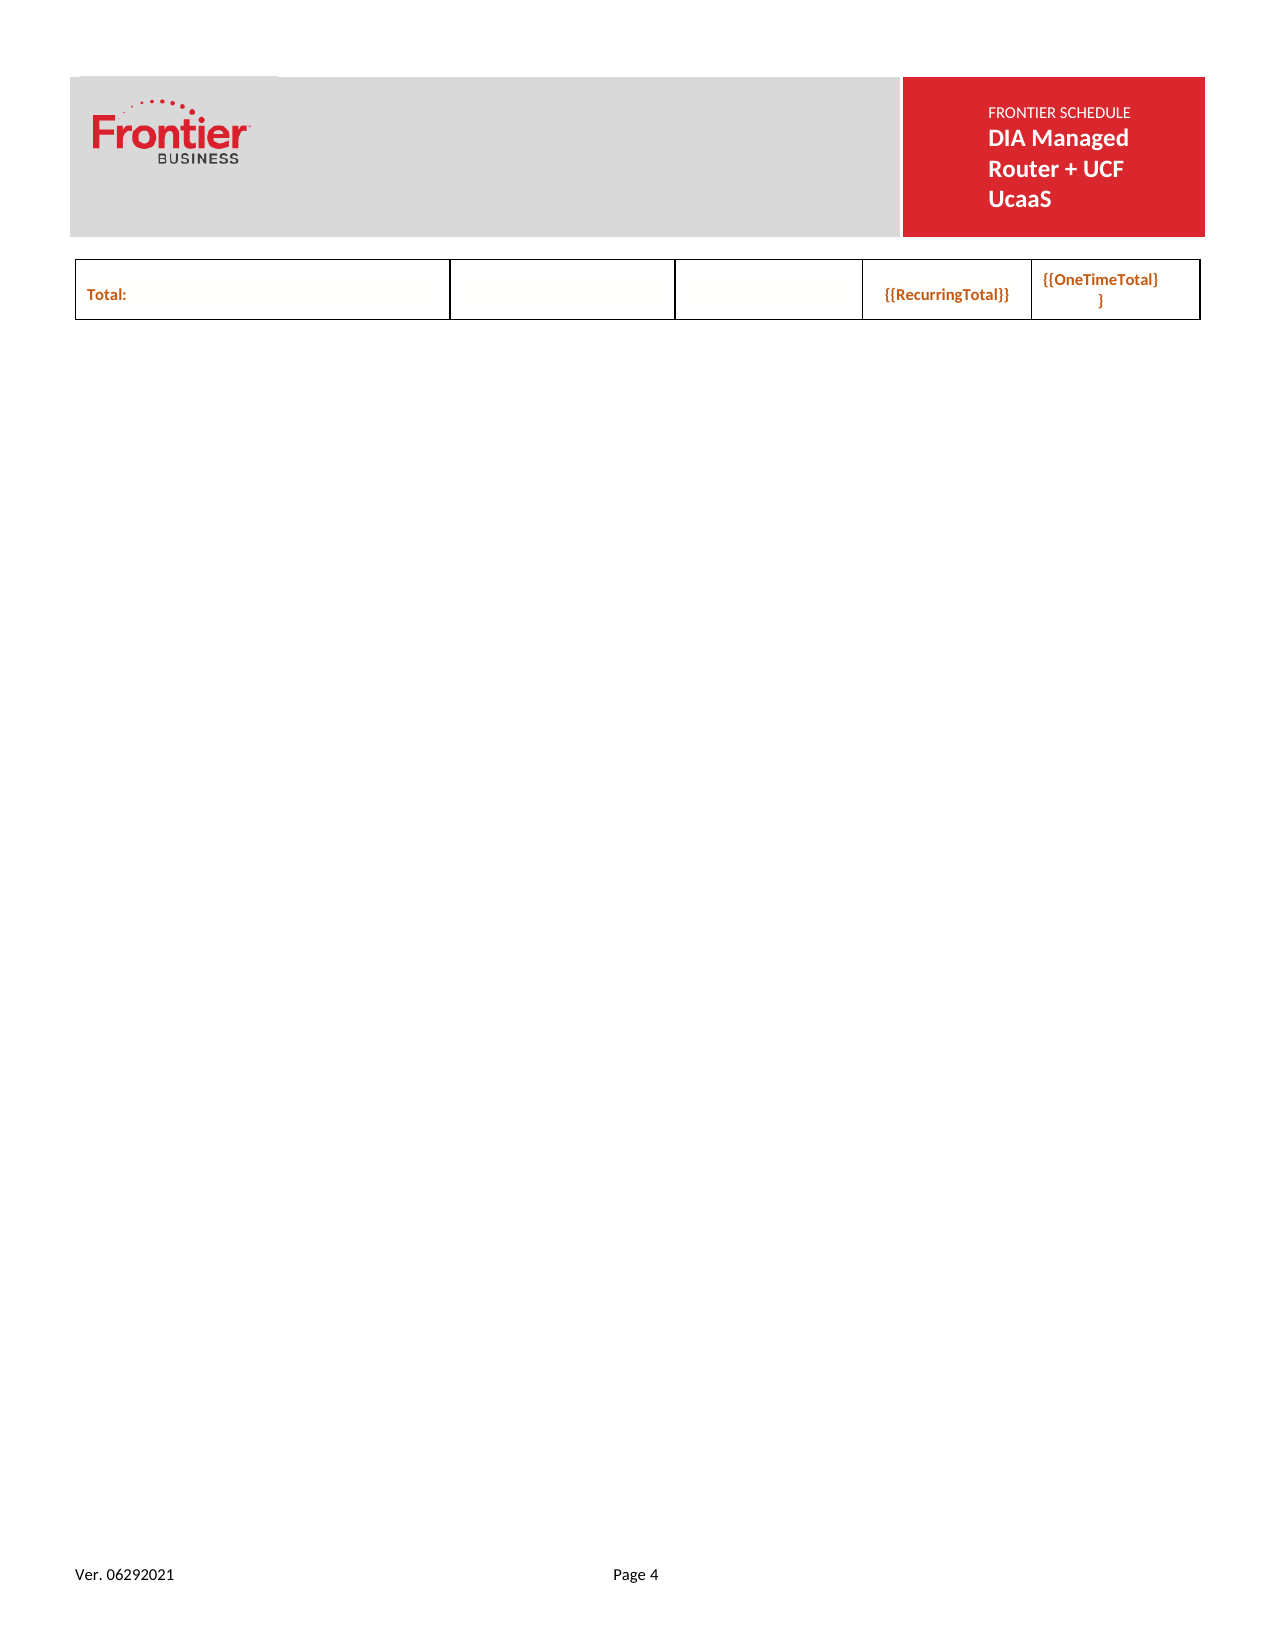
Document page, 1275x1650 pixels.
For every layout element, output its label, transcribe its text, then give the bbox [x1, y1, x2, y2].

picture [79, 76, 278, 208]
table_header Total: [76, 260, 449, 319]
table_header [451, 260, 674, 319]
table_header {{OneTimeTotal}} [1032, 260, 1199, 319]
table_header {{RecurringTotal}} [863, 260, 1031, 319]
table_header [676, 260, 862, 319]
